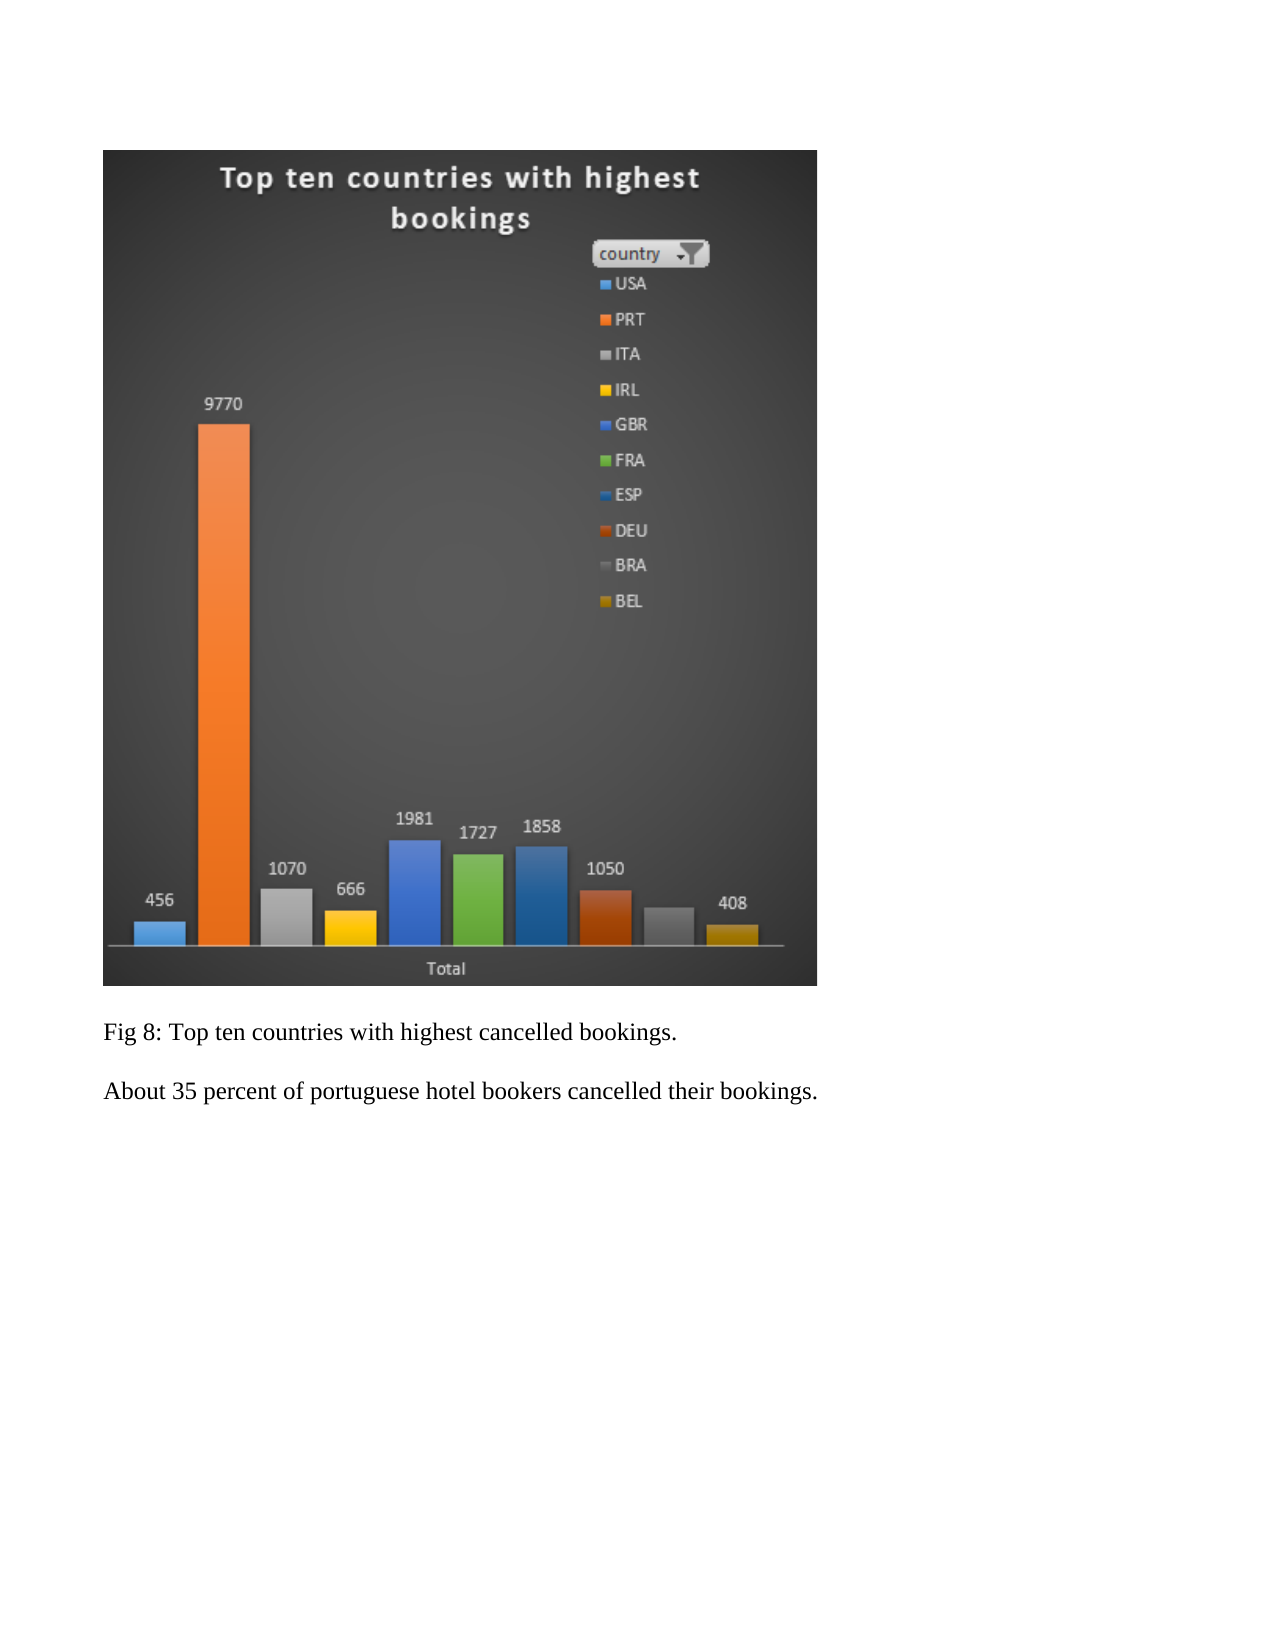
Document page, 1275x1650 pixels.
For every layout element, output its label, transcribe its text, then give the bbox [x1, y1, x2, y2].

text Fig 8: Top ten countries with highest cancelled bookings. [103, 1017, 1125, 1045]
picture [103, 150, 818, 986]
text About 35 percent of portuguese hotel bookers cancelled their bookings. [103, 1076, 1125, 1105]
